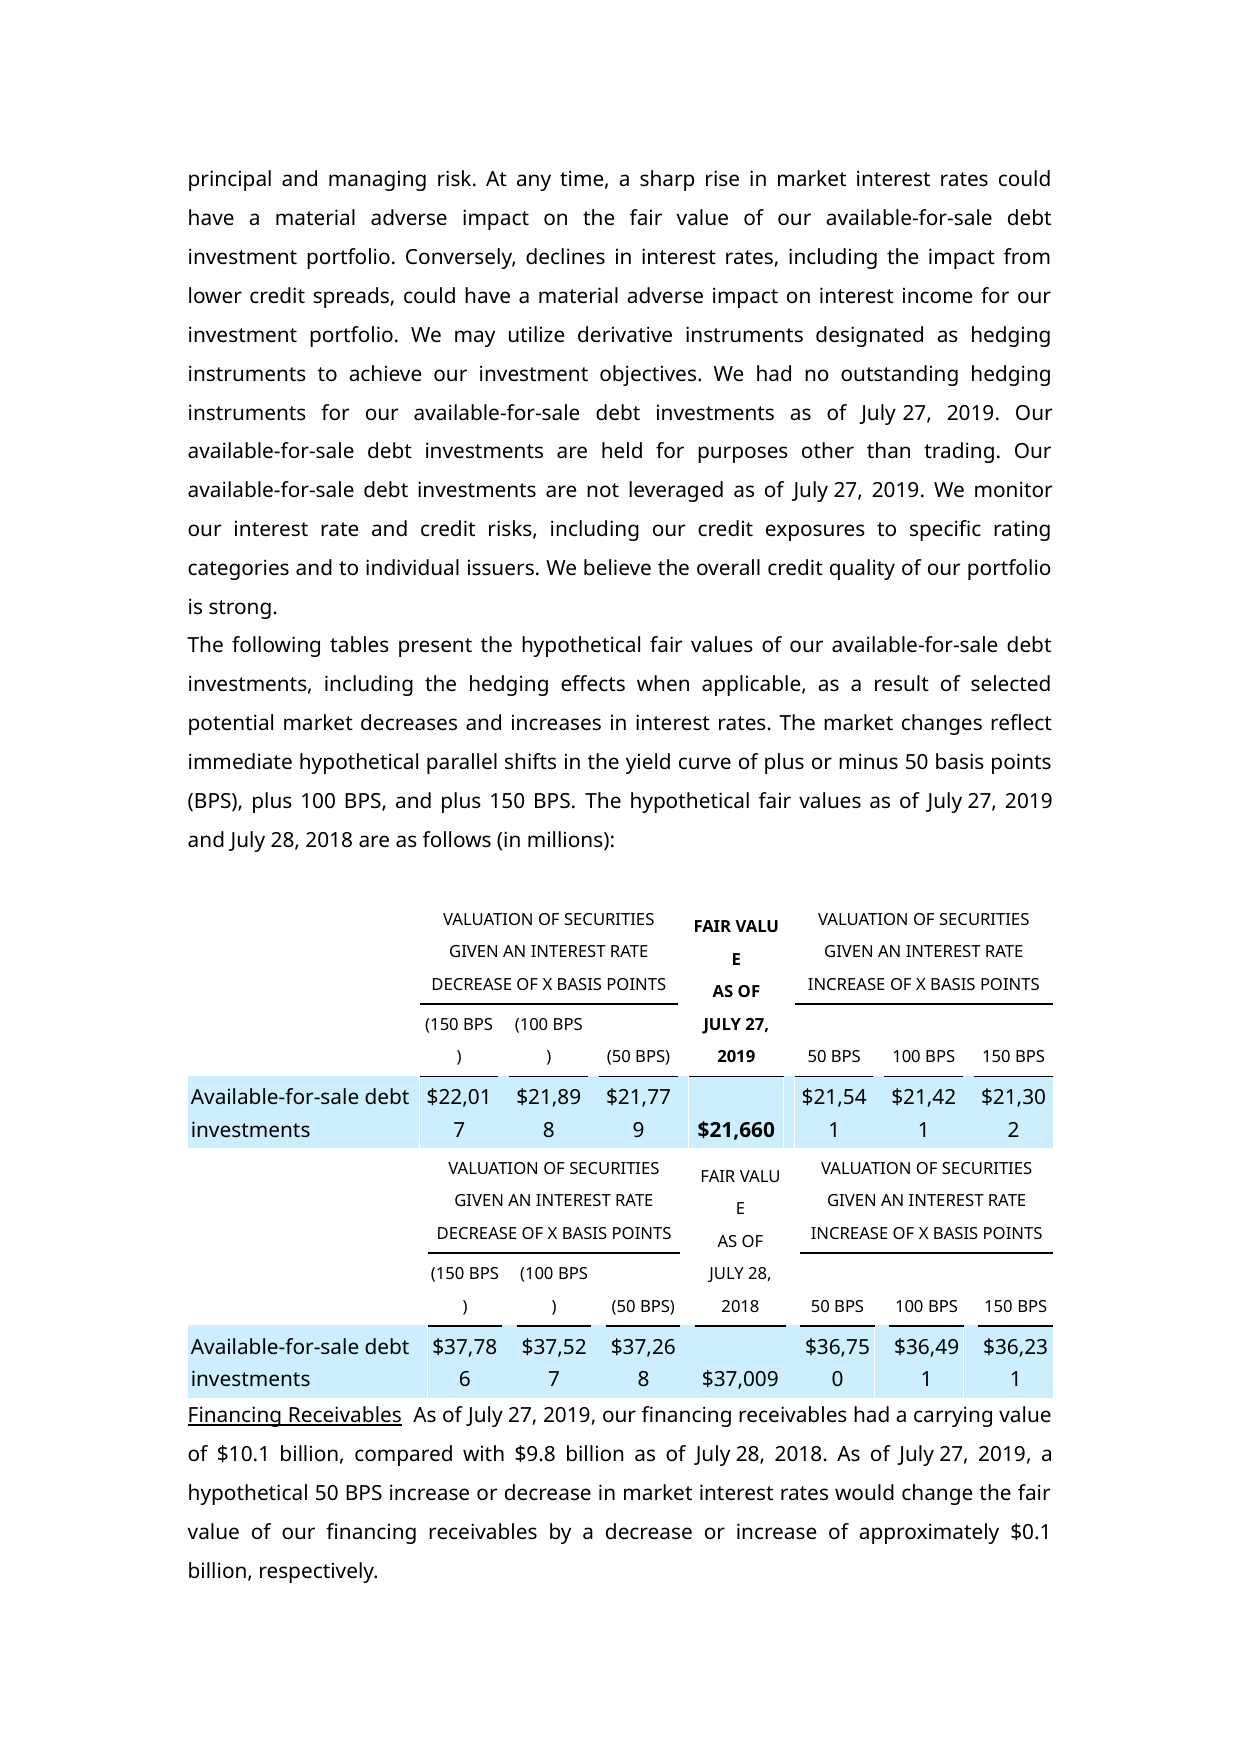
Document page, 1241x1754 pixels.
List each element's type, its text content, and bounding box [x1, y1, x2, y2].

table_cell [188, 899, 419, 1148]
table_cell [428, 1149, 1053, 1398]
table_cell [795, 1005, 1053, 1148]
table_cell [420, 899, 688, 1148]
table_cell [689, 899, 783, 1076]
text The following tables present the hypothetical fair values of our available-for-sale debt investments, including the hedging effects when applicable, as a result of selected potential market decreases and increases in interest rates. The market changes reflect immediate hypothetical parallel shifts in the yield curve of plus or minus 50 basis points (BPS), plus 100 BPS, and plus 150 BPS. The hypothetical fair values as of July 27, 2019 and July 28, 2018 are as follows (in millions): [187, 629, 1053, 856]
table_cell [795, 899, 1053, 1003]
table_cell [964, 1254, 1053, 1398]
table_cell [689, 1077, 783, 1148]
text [187, 162, 1053, 623]
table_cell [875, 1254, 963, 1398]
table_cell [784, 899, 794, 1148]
text Financing Receivables As of July 27, 2019, our financing receivables had a carrying value of $10.1 billion, compared with $9.8 billion as of July 28, 2018. As of July 27, 2019, a hypothetical 50 BPS increase or decrease in market interest rates would change the fair value of our financing receivables by a decrease or increase of approximately $0.1 billion, respectively. [187, 1398, 1053, 1586]
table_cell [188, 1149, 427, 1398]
